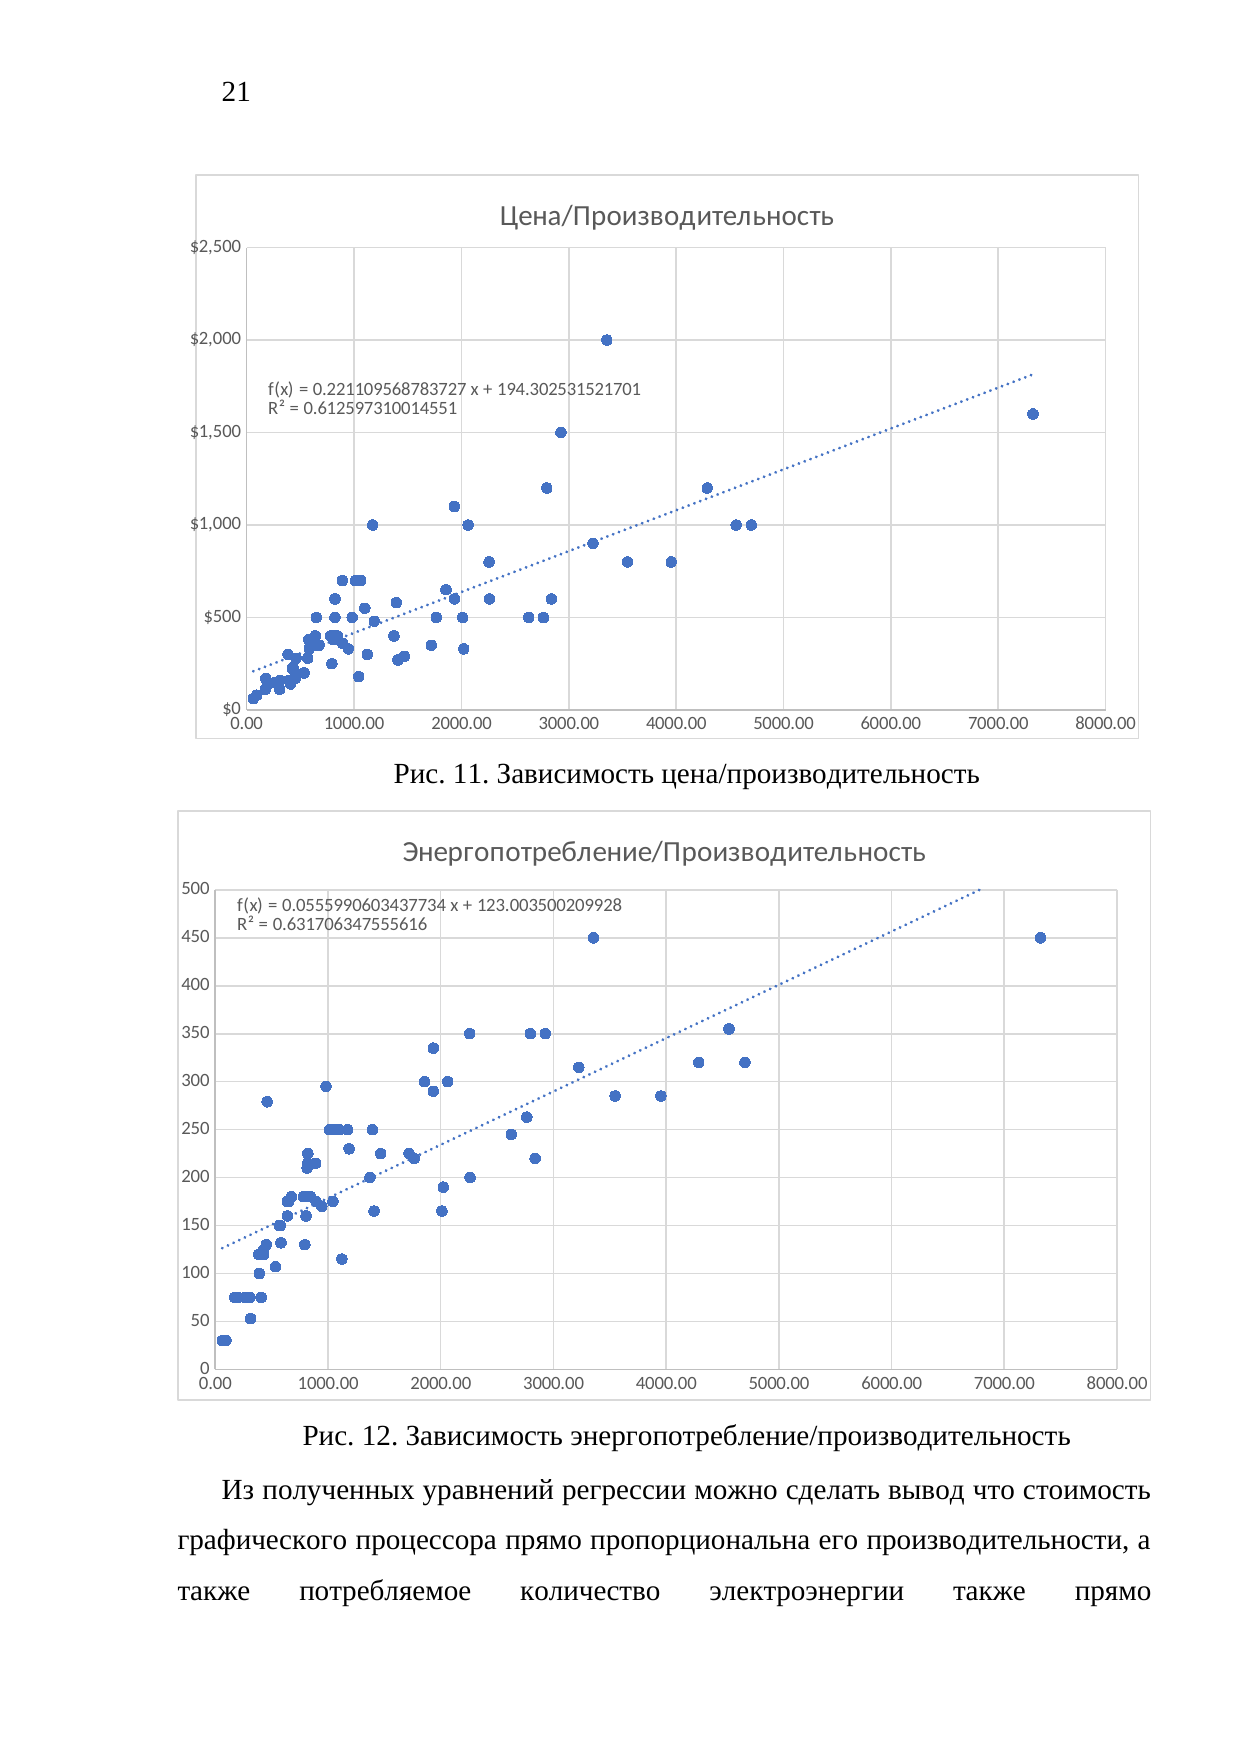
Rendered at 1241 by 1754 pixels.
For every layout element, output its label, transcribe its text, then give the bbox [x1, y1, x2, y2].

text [177, 1472, 1152, 1606]
text Рис. . Зависимость энергопотребление/производительность [177, 1418, 1152, 1451]
text Рис. . Зависимость цена/производительность [177, 756, 1152, 789]
